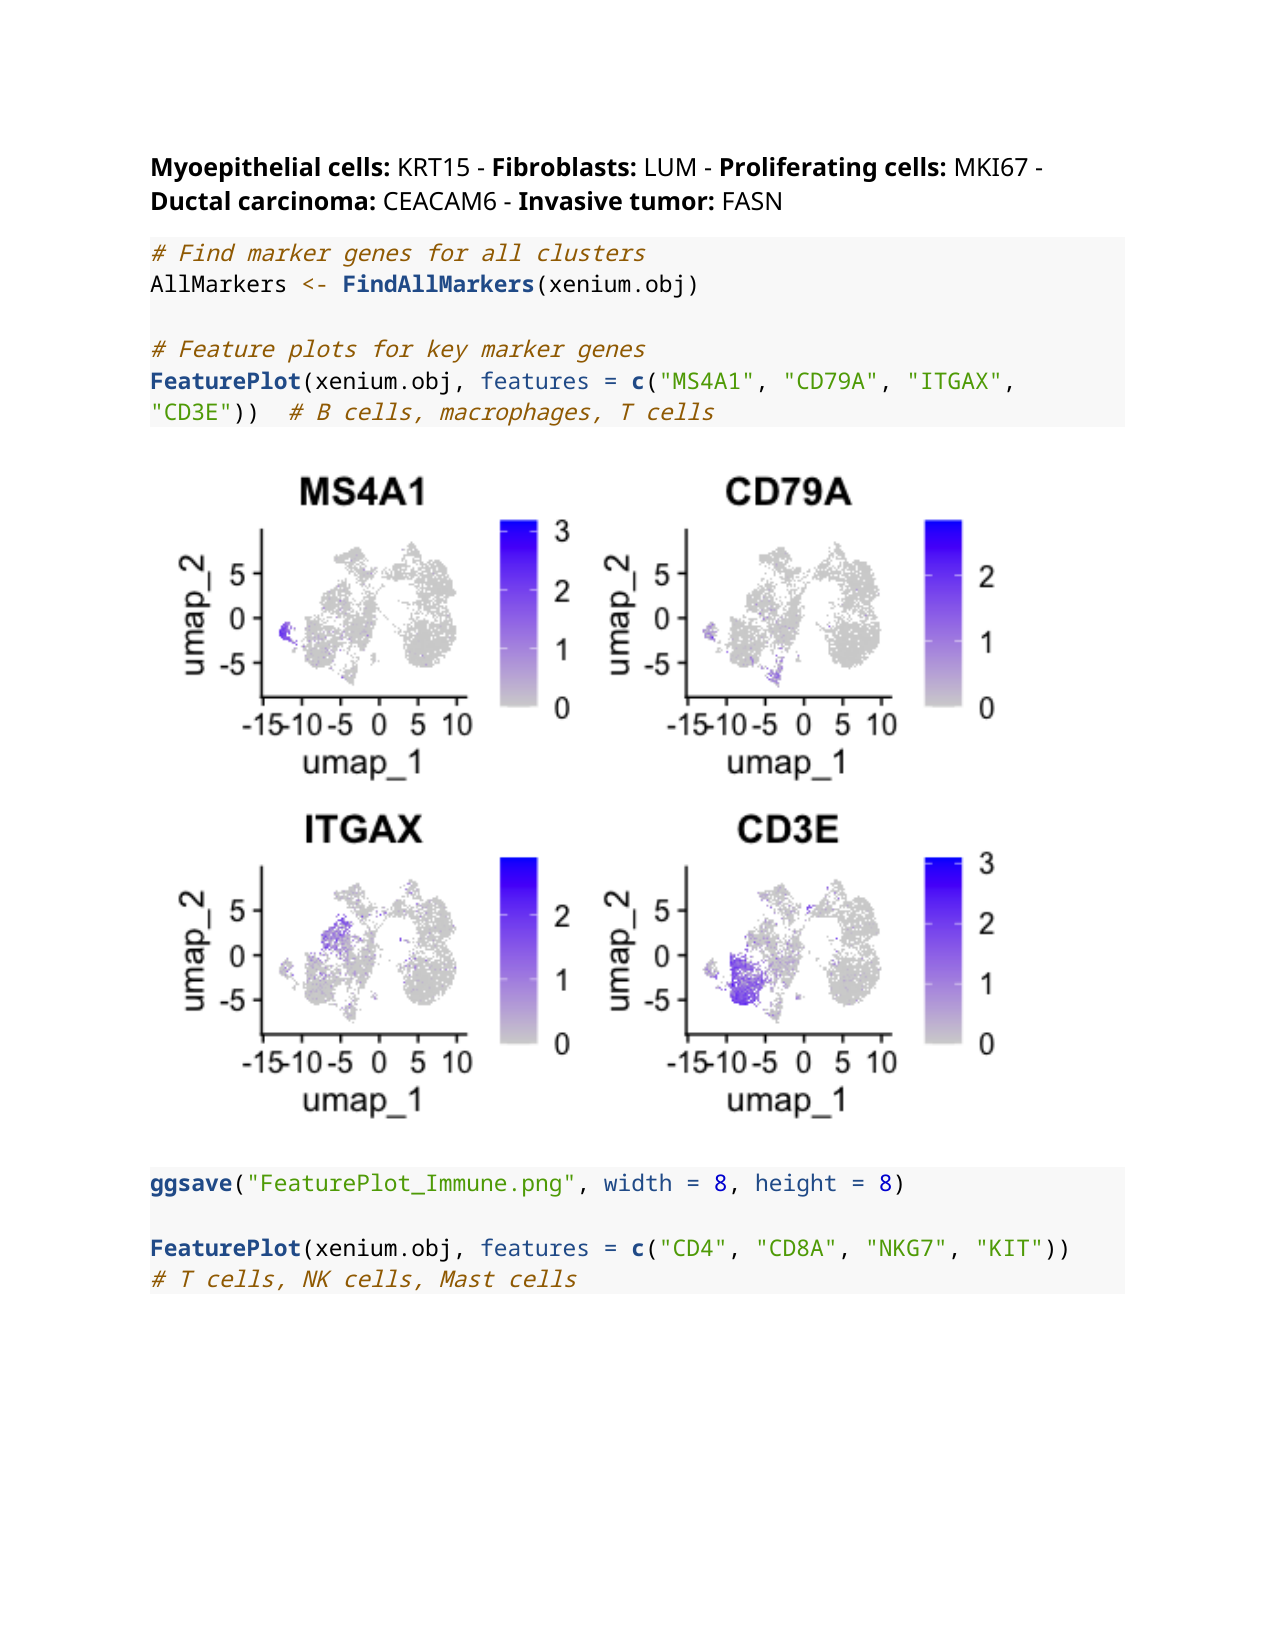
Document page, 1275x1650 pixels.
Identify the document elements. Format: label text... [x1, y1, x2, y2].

text # Find marker genes for all clusters AllMarkers <- FindAllMarkers(xenium.obj) # Feature plots for key marker genes FeaturePlot(xenium.obj, features = c("MS4A1", "CD79A", "ITGAX", "CD3E")) # B cells, macrophages, T cells [150, 237, 1125, 427]
text ggsave("FeaturePlot_Immune.png", width = 8, height = 8) FeaturePlot(xenium.obj, features = c("CD4", "CD8A", "NKG7", "KIT")) # T cells, NK cells, Mast cells [150, 1167, 1125, 1294]
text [150, 150, 1125, 218]
picture [150, 448, 1025, 1148]
